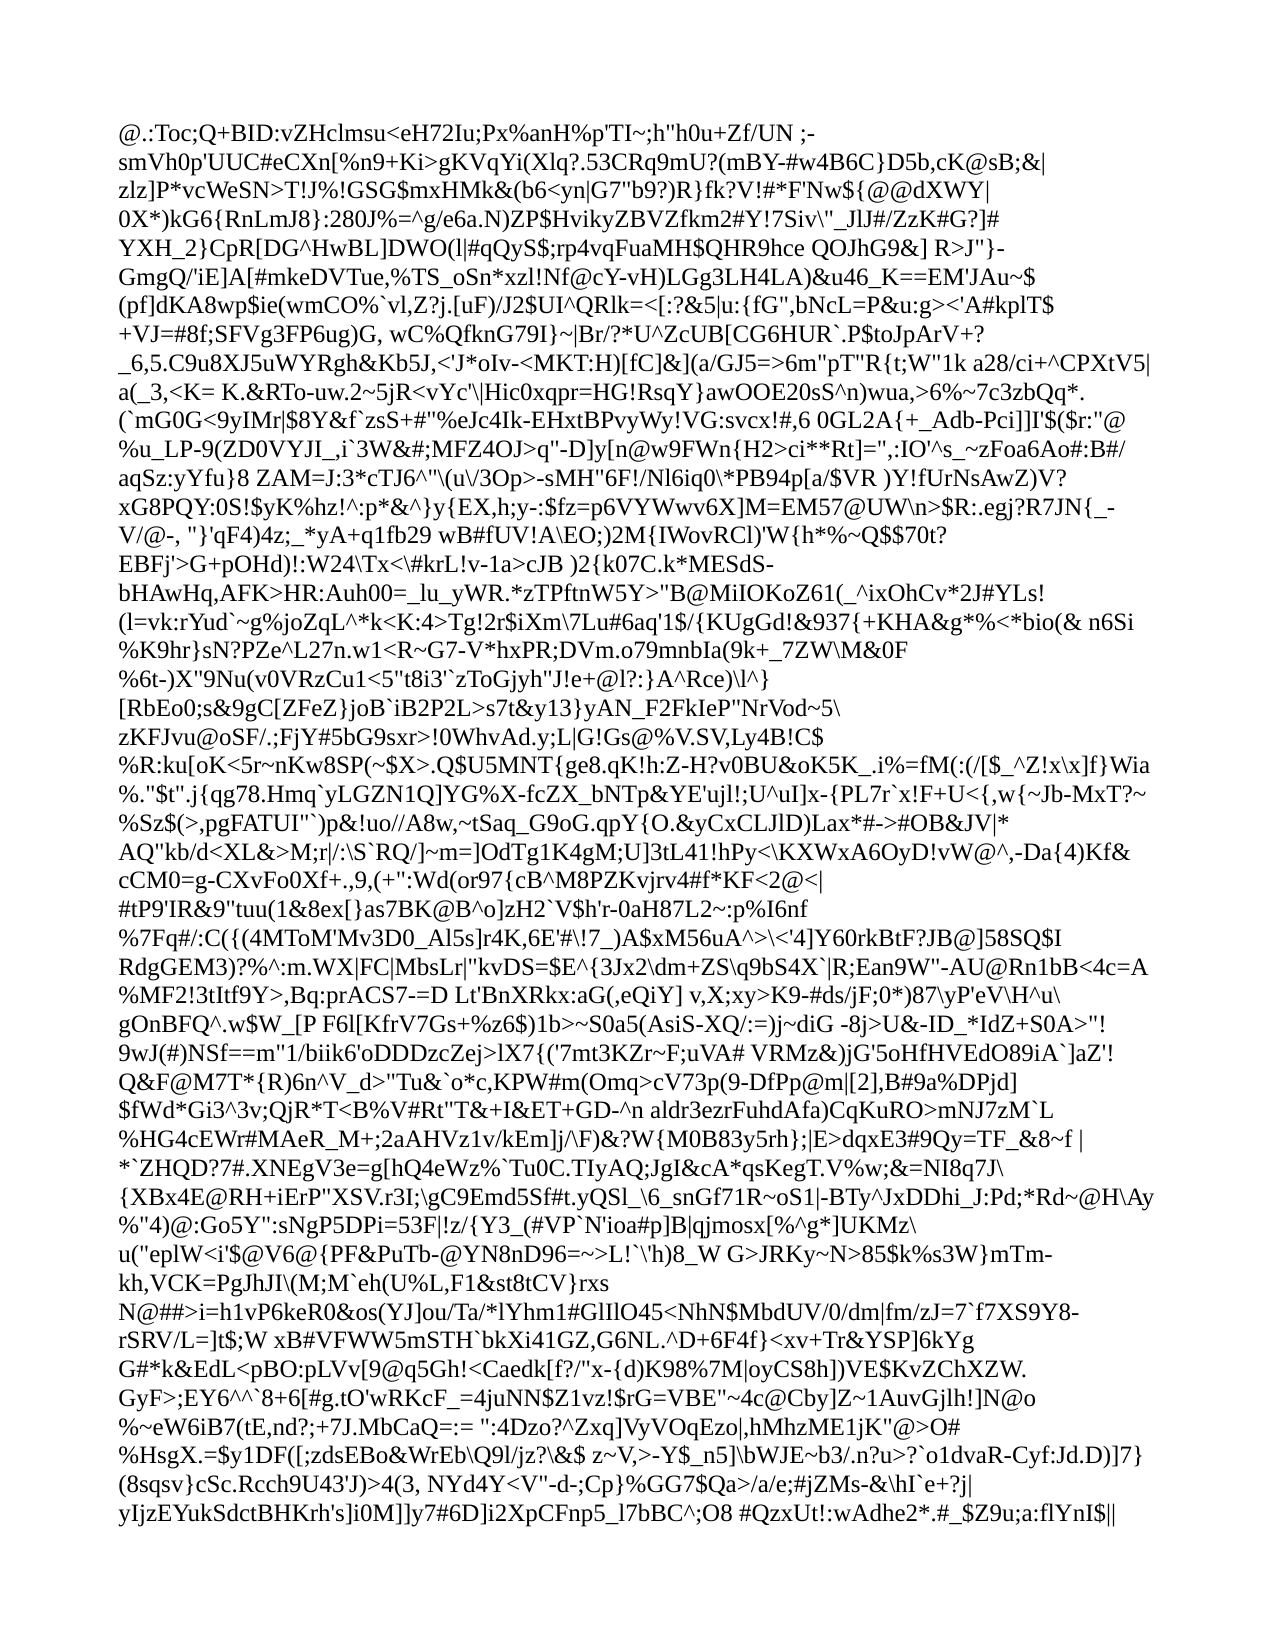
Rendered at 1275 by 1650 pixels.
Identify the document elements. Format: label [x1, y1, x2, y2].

text [118, 118, 1157, 1527]
